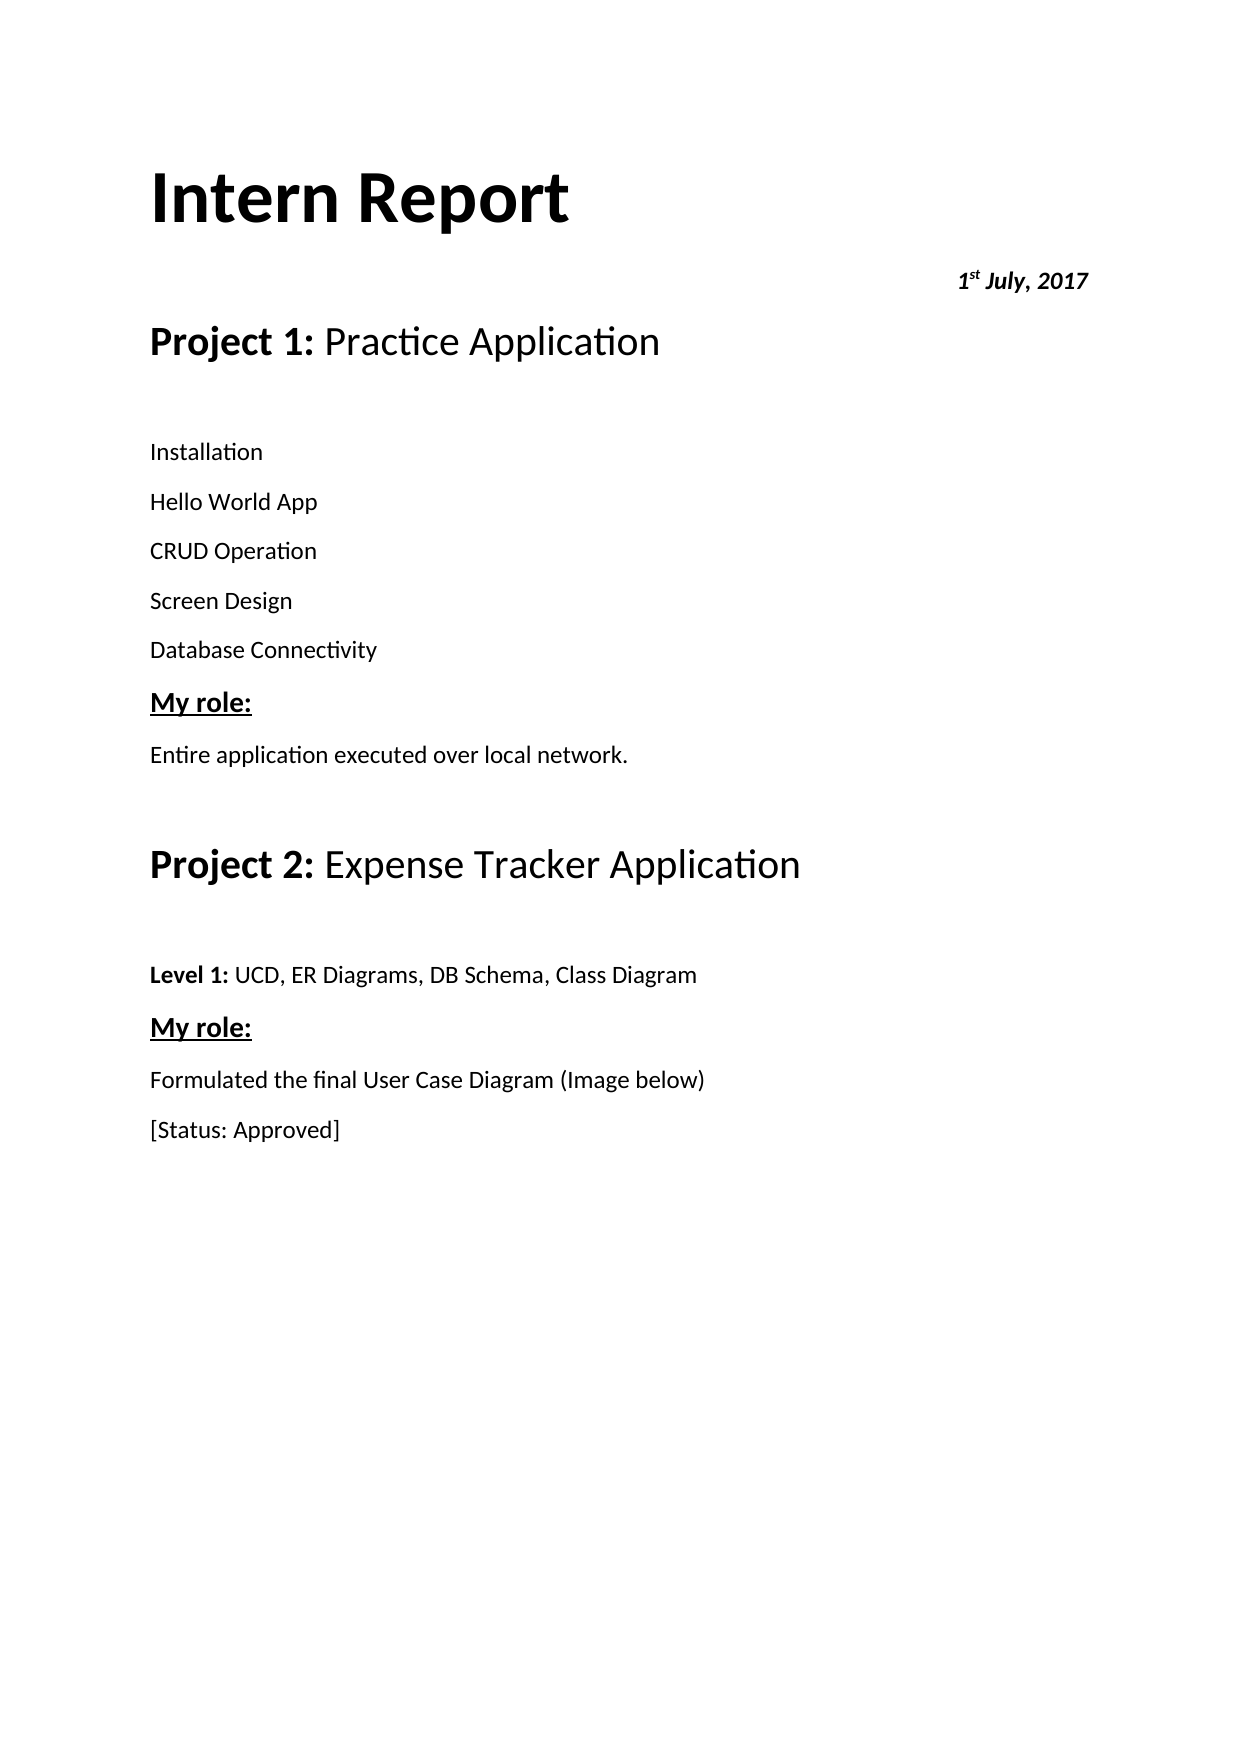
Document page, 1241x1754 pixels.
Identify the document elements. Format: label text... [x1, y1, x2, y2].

text Hello World App [150, 486, 1090, 516]
text Entire application executed over local network. [150, 739, 1090, 770]
text Project 2: Expense Tracker Application [150, 838, 1090, 889]
text 1st July, 2017 [150, 266, 1090, 296]
text My role: [150, 1009, 1090, 1045]
text Formulated the final User Case Diagram (Image below) [150, 1064, 1090, 1095]
text [Status: Approved] [150, 1114, 1090, 1144]
text CRUD Operation [150, 535, 1090, 566]
text Database Connectivity [150, 634, 1090, 665]
text Intern Report [150, 150, 1090, 242]
text My role: [150, 684, 1090, 720]
text Project 1: Practice Application [150, 315, 1090, 366]
text Installation [150, 436, 1090, 467]
text Screen Design [150, 585, 1090, 616]
text Level 1: UCD, ER Diagrams, DB Schema, Class Diagram [150, 959, 1090, 990]
